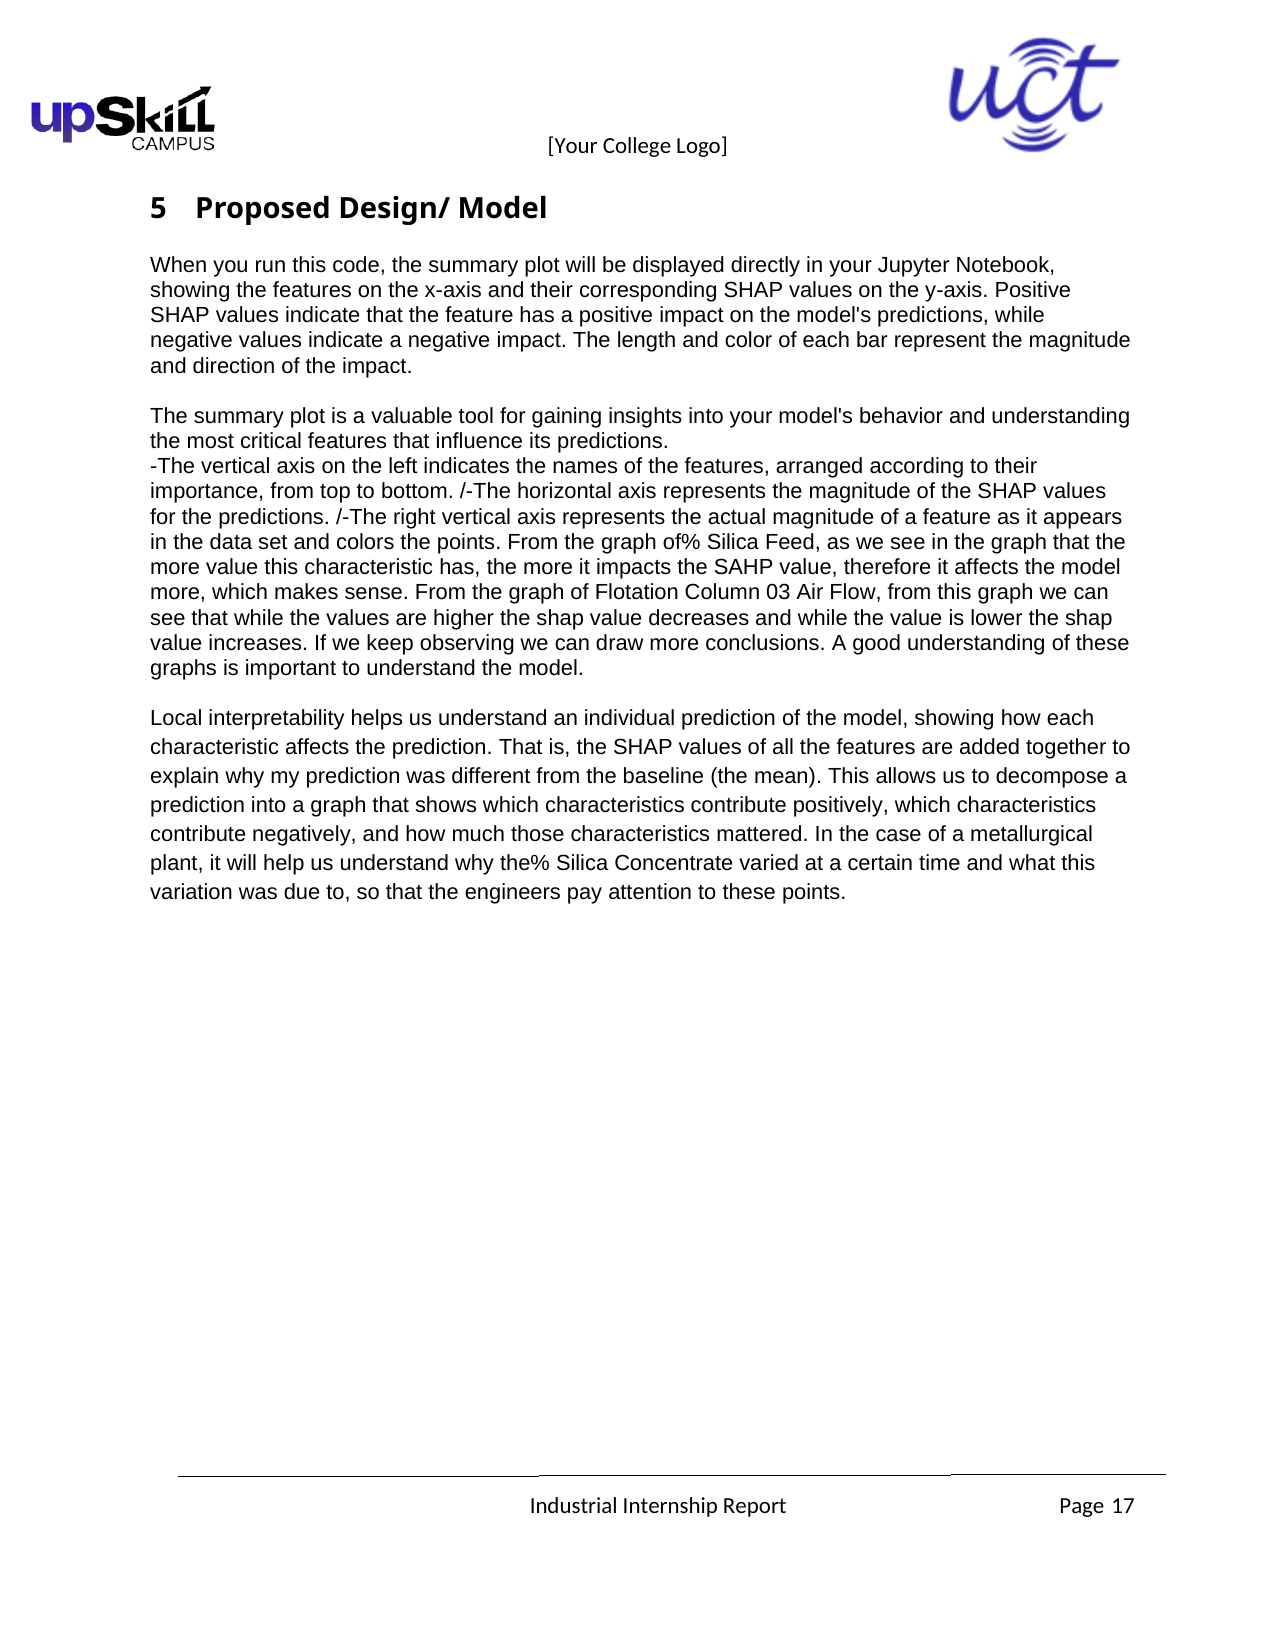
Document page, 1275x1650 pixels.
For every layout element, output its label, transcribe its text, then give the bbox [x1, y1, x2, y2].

text Local interpretability helps us understand an individual prediction of the model, showing how each characteristic affects the prediction. That is, the SHAP values of all the features are added together to explain why my prediction was different from the baseline (the mean). This allows us to decompose a prediction into a graph that shows which characteristics contribute positively, which characteristics contribute negatively, and how much those characteristics mattered. In the case of a metallurgical plant, it will help us understand why the% Silica Concentrate varied at a certain time and what this variation was due to, so that the engineers pay attention to these points. [150, 705, 1134, 904]
text When you run this code, the summary plot will be displayed directly in your Jupyter Notebook, showing the features on the x-axis and their corresponding SHAP values on the y-axis. Positive SHAP values indicate that the feature has a positive impact on the model's predictions, while negative values indicate a negative impact. The length and color of each bar represent the magnitude and direction of the impact. [150, 252, 1134, 378]
picture [0, 73, 246, 154]
picture [946, 28, 1125, 154]
subtitle Proposed Design/ Model [150, 187, 1134, 227]
text -The vertical axis on the left indicates the names of the features, arranged according to their importance, from top to bottom. /-The horizontal axis represents the magnitude of the SHAP values for the predictions. /-The right vertical axis represents the actual magnitude of a feature as it appears in the data set and colors the points. From the graph of% Silica Feed, as we see in the graph that the more value this characteristic has, the more it impacts the SAHP value, therefore it affects the model more, which makes sense. From the graph of Flotation Column 03 Air Flow, from this graph we can see that while the values are higher the shap value decreases and while the value is lower the shap value increases. If we keep observing we can draw more conclusions. A good understanding of these graphs is important to understand the model. [150, 453, 1134, 680]
text The summary plot is a valuable tool for gaining insights into your model's behavior and understanding the most critical features that influence its predictions. [150, 403, 1134, 453]
